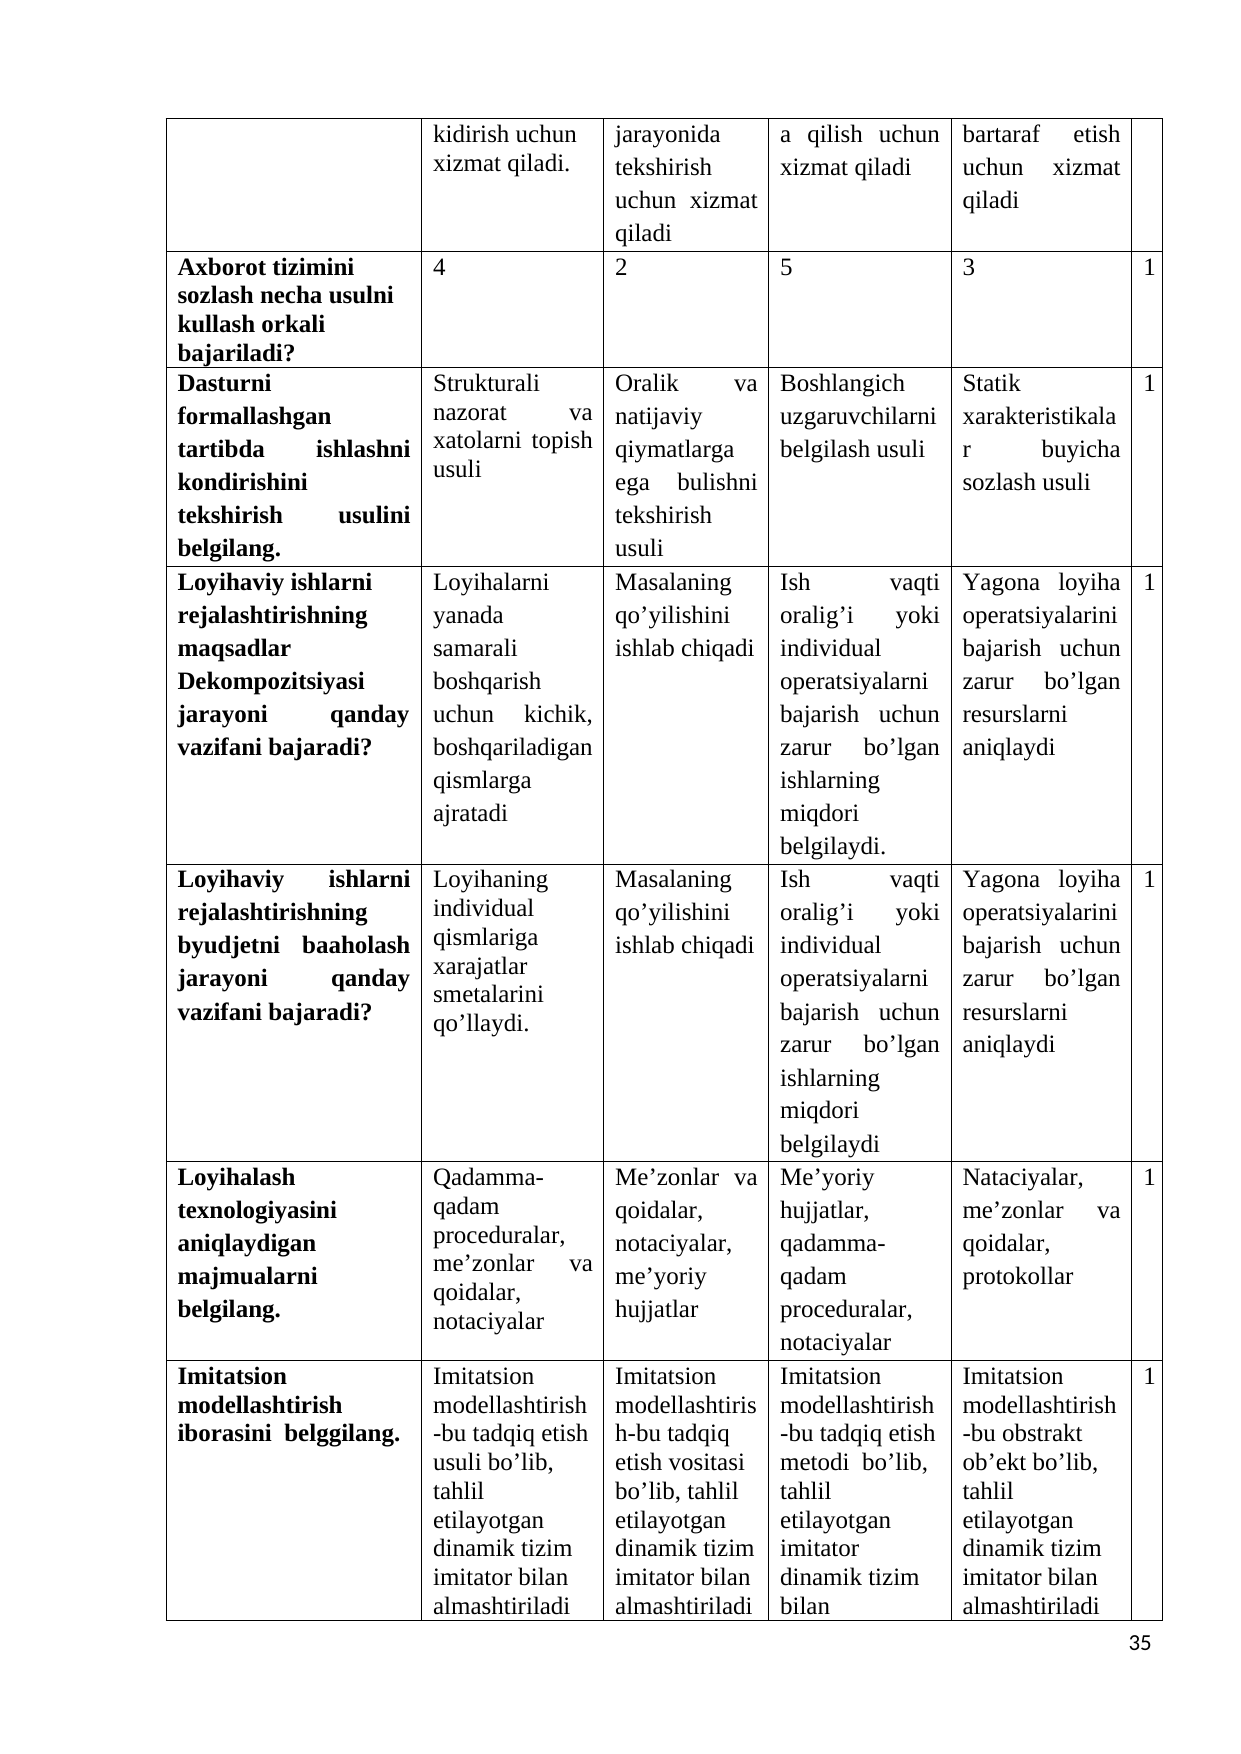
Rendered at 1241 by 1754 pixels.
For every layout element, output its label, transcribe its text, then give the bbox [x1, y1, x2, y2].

table_cell Ish vaqti oralig’i yoki individual operatsiyalarni bajarish uchun zarur bo’lgan ishlarning miqdori belgilaydi. [769, 567, 951, 863]
table_cell Boshlangich uzgaruvchilarni belgilash usuli [769, 368, 951, 566]
table_cell Loyihalarni yanada samarali boshqarish uchun kichik, boshqariladigan qismlarga ajratadi [422, 567, 603, 863]
table_cell 1 [1132, 567, 1162, 863]
table_cell 1 [1132, 119, 1162, 251]
table_cell Ish vaqti oralig’i yoki individual operatsiyalarni bajarish uchun zarur bo’lgan ishlarning miqdori belgilaydi [769, 865, 951, 1161]
table_cell Masalaning qo’yilishini ishlab chiqadi [604, 865, 768, 1161]
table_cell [167, 119, 421, 251]
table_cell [604, 1361, 768, 1620]
table_cell Yagona loyiha operatsiyalarini bajarish uchun zarur bo’lgan resurslarni aniqlaydi [952, 865, 1131, 1161]
table_cell Yagona loyiha operatsiyalarini bajarish uchun zarur bo’lgan resurslarni aniqlaydi [952, 567, 1131, 863]
table_cell 1 [1132, 1361, 1162, 1620]
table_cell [769, 1361, 951, 1620]
table_cell Loyihaviy ishlarni rejalashtirishning maqsadlar Dekompozitsiyasi jarayoni qanday vazifani bajaradi? [167, 567, 421, 863]
table_cell Strukturali nazorat va xatolarni topish usuli [422, 368, 603, 566]
table_cell 1 [1132, 1162, 1162, 1360]
table_cell Qadamma-qadam proceduralar, me’zonlar va qoidalar, notaciyalar [422, 1162, 603, 1360]
table_cell 1 [1132, 252, 1162, 367]
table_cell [952, 1361, 1131, 1620]
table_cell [167, 1361, 421, 1620]
table_cell Me’yoriy hujjatlar, qadamma-qadam proceduralar, notaciyalar [769, 1162, 951, 1360]
table_cell Nataciyalar, me’zonlar va qoidalar, protokollar [952, 1162, 1131, 1360]
table_cell Axborot tizimini sozlash necha usulni kullash orkali bajariladi? [167, 252, 421, 367]
table_cell 1 [1132, 865, 1162, 1161]
table_cell 3 [952, 252, 1131, 367]
table_cell 5 [769, 252, 951, 367]
table_cell Me’zonlar va qoidalar, notaciyalar, me’yoriy hujjatlar [604, 1162, 768, 1360]
table_cell 1 [1132, 368, 1162, 566]
table_cell Loyihaning individual qismlariga xarajatlar smetalarini qo’llaydi. [422, 865, 603, 1161]
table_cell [769, 119, 951, 251]
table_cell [422, 119, 603, 251]
table_cell Oralik va natijaviy qiymatlarga ega bulishni tekshirish usuli [604, 368, 768, 566]
table_cell Loyihalash texnologiyasini aniqlaydigan majmualarni belgilang. [167, 1162, 421, 1360]
table_cell 2 [604, 252, 768, 367]
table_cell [604, 119, 768, 251]
table_cell Statik xarakteristikalar buyicha sozlash usuli [952, 368, 1131, 566]
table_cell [952, 119, 1131, 251]
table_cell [422, 1361, 603, 1620]
table_cell Masalaning qo’yilishini ishlab chiqadi [604, 567, 768, 863]
table_cell Dasturni formallashgan tartibda ishlashni kondirishini tekshirish usulini belgilang. [167, 368, 421, 566]
table_cell Loyihaviy ishlarni rejalashtirishning byudjetni baaholash jarayoni qanday vazifani bajaradi? [167, 865, 421, 1161]
table_cell 4 [422, 252, 603, 367]
